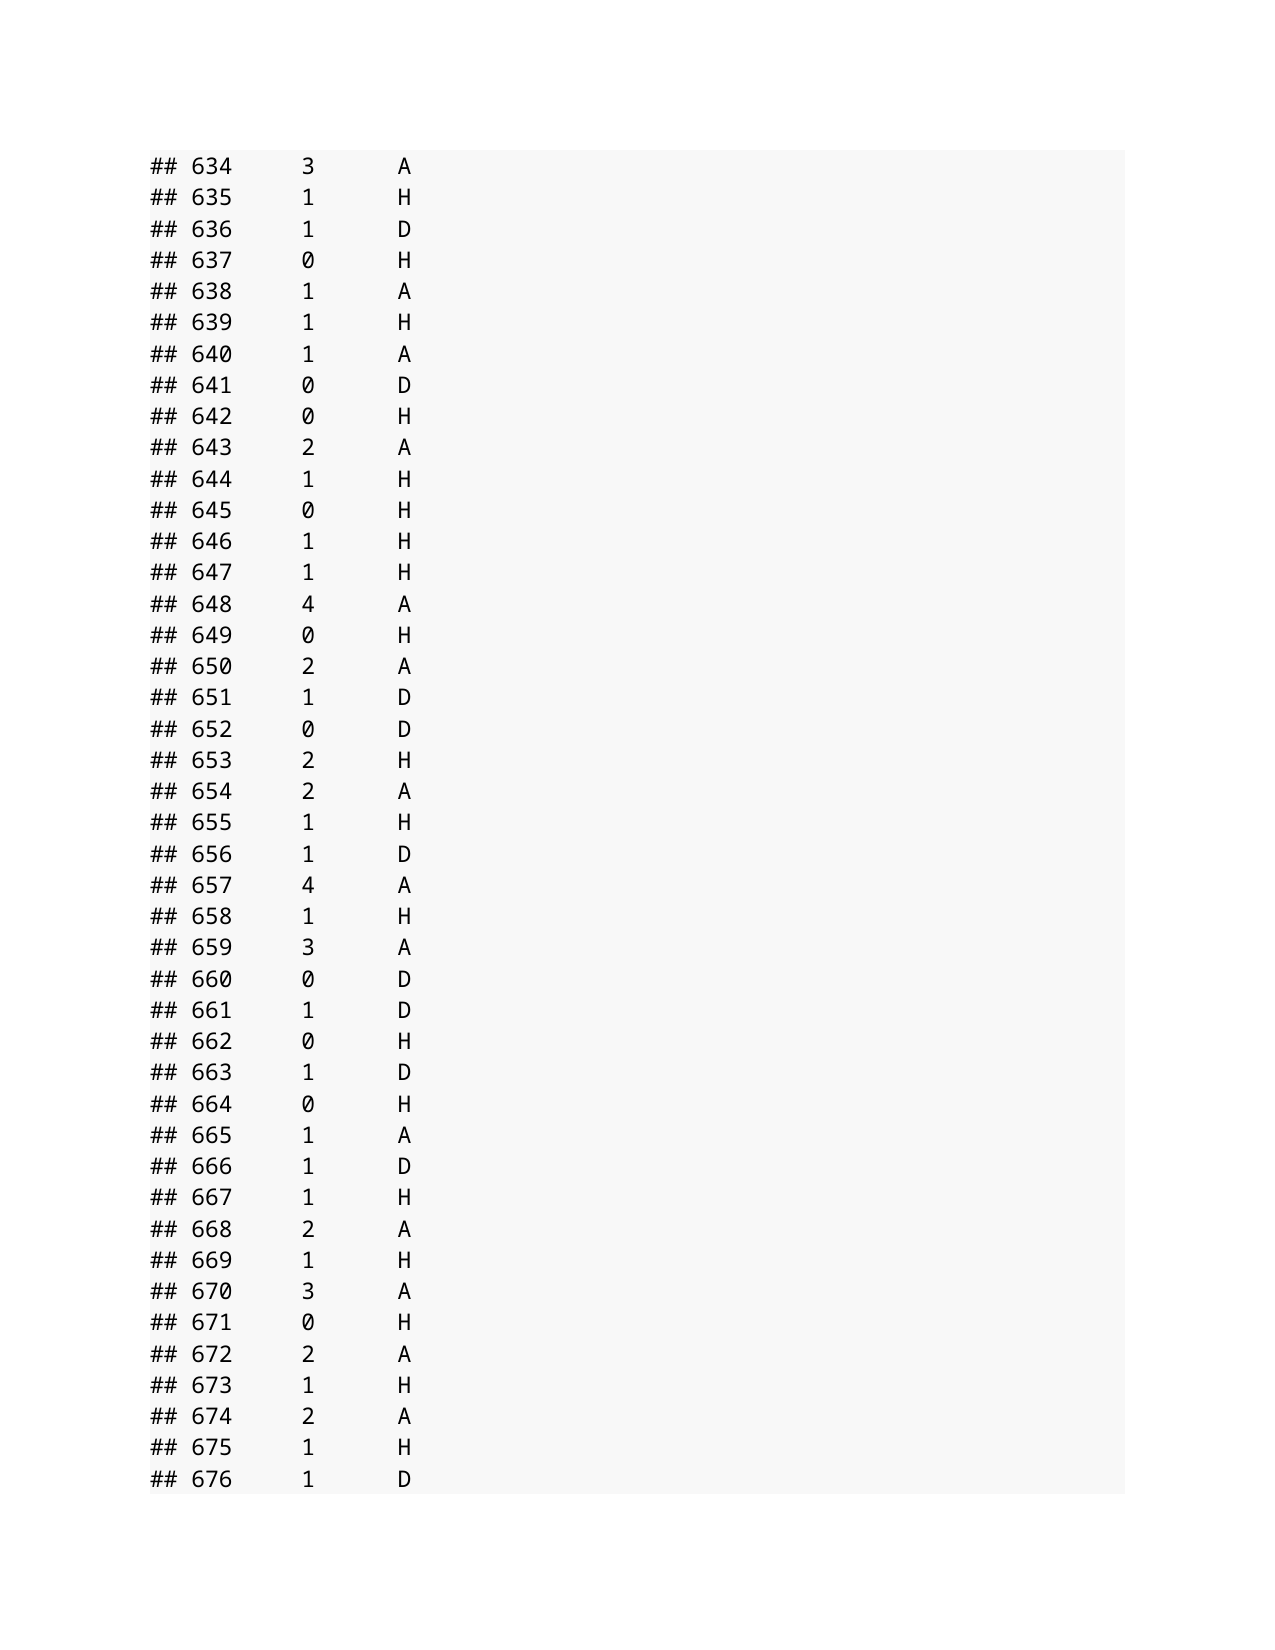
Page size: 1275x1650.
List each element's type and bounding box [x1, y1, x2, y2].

text [150, 150, 1125, 1494]
